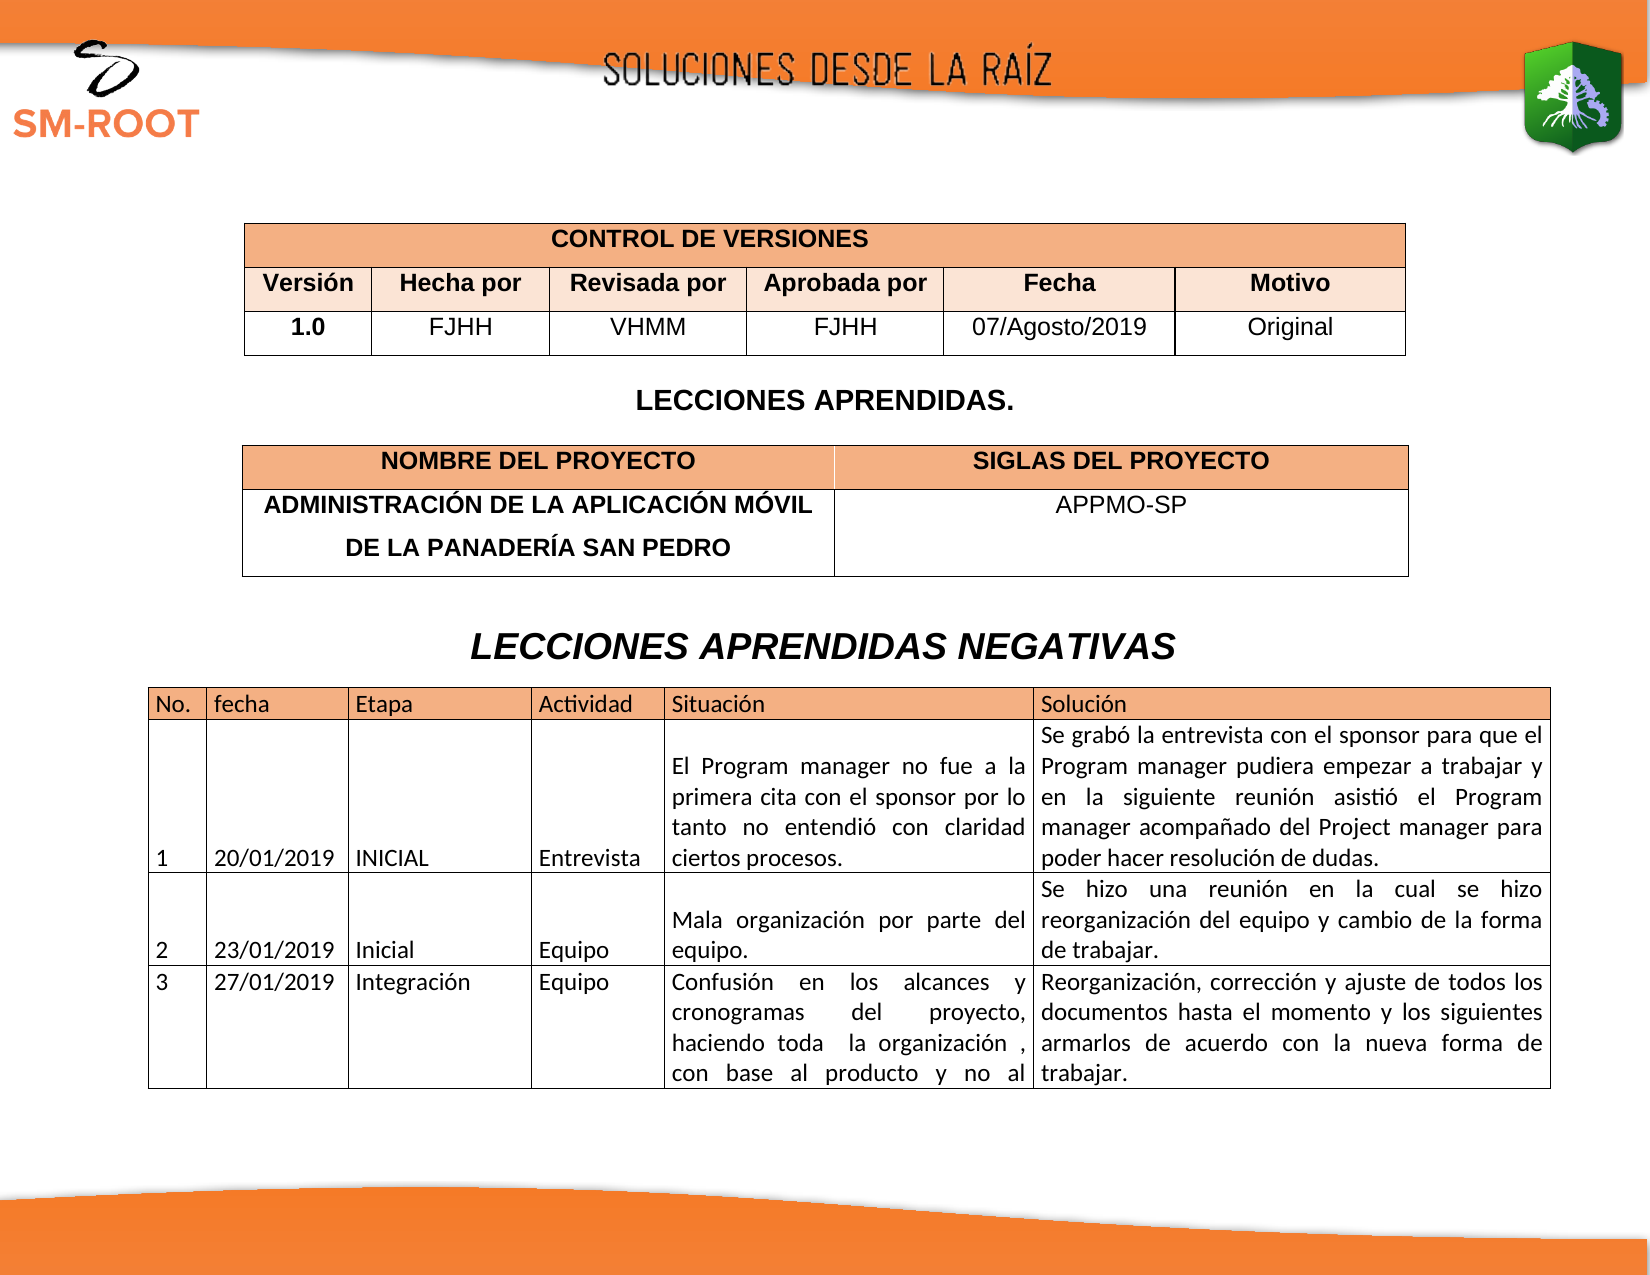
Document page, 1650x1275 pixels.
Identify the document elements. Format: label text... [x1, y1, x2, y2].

table_cell Confusión en los alcances y cronogramas del proyecto, haciendo toda la organización , con base al producto y no al proyecto. [665, 966, 1033, 1088]
table_cell Motivo [1176, 268, 1405, 311]
table_header CONTROL DE VERSIONES [245, 224, 1175, 267]
table_cell INICIAL [349, 720, 531, 872]
table_cell 07/Agosto/2019 [944, 312, 1174, 355]
table_cell Revisada por [550, 268, 746, 311]
table_cell 1.0 [245, 312, 371, 355]
table_cell Versión [245, 268, 371, 311]
table_cell Equipo [532, 966, 664, 1088]
table_cell 23/01/2019 [207, 873, 348, 965]
table_cell Aprobada por [747, 268, 943, 311]
table_cell 2 [149, 873, 206, 965]
table_cell Se hizo una reunión en la cual se hizo reorganización del equipo y cambio de la forma de trabajar. [1034, 873, 1550, 965]
table_header fecha [207, 688, 348, 719]
table_cell Se grabó la entrevista con el sponsor para que el Program manager pudiera empezar a trabajar y en la siguiente reunión asistió el Program manager acompañado del Project manager para poder hacer resolución de dudas. [1034, 720, 1550, 872]
picture [11, 38, 201, 147]
table_cell Inicial [349, 873, 531, 965]
table_cell 3 [149, 966, 206, 1088]
text LECCIONES APRENDIDAS NEGATIVAS [148, 624, 1502, 667]
table_cell ADMINISTRACIÓN DE LA APLICACIÓN MÓVIL DE LA PANADERÍA SAN PEDRO [243, 490, 834, 576]
table_cell 1 [149, 720, 206, 872]
subtitle LEcciones Aprendidas. [148, 293, 1502, 416]
table_cell Original [1176, 312, 1405, 355]
table_header [1175, 224, 1405, 267]
table_cell 27/01/2019 [207, 966, 348, 1088]
table_cell Equipo [532, 873, 664, 965]
table_cell VHMM [550, 312, 746, 355]
table_cell 20/01/2019 [207, 720, 348, 872]
table_cell FJHH [747, 312, 943, 355]
table_cell APPMO-SP [835, 490, 1408, 576]
table_cell Reorganización, corrección y ajuste de todos los documentos hasta el momento y los siguientes armarlos de acuerdo con la nueva forma de trabajar. [1034, 966, 1550, 1088]
table_header NOMBRE DEL PROYECTO [243, 446, 834, 489]
table_header Situación [665, 688, 1033, 719]
table_cell Mala organización por parte del equipo. [665, 873, 1033, 965]
table_header SIGLAS DEL PROYECTO [835, 446, 1408, 489]
table_header Actividad [532, 688, 664, 719]
picture [1520, 37, 1624, 156]
table_cell Integración [349, 966, 531, 1088]
table_header Solución [1034, 688, 1550, 719]
table_cell Fecha [944, 268, 1174, 311]
table_header No. [149, 688, 206, 719]
table_cell Entrevista [532, 720, 664, 872]
table_cell El Program manager no fue a la primera cita con el sponsor por lo tanto no entendió con claridad ciertos procesos. [665, 720, 1033, 872]
table_cell FJHH [372, 312, 549, 355]
table_header Etapa [349, 688, 531, 719]
table_cell Hecha por [372, 268, 549, 311]
